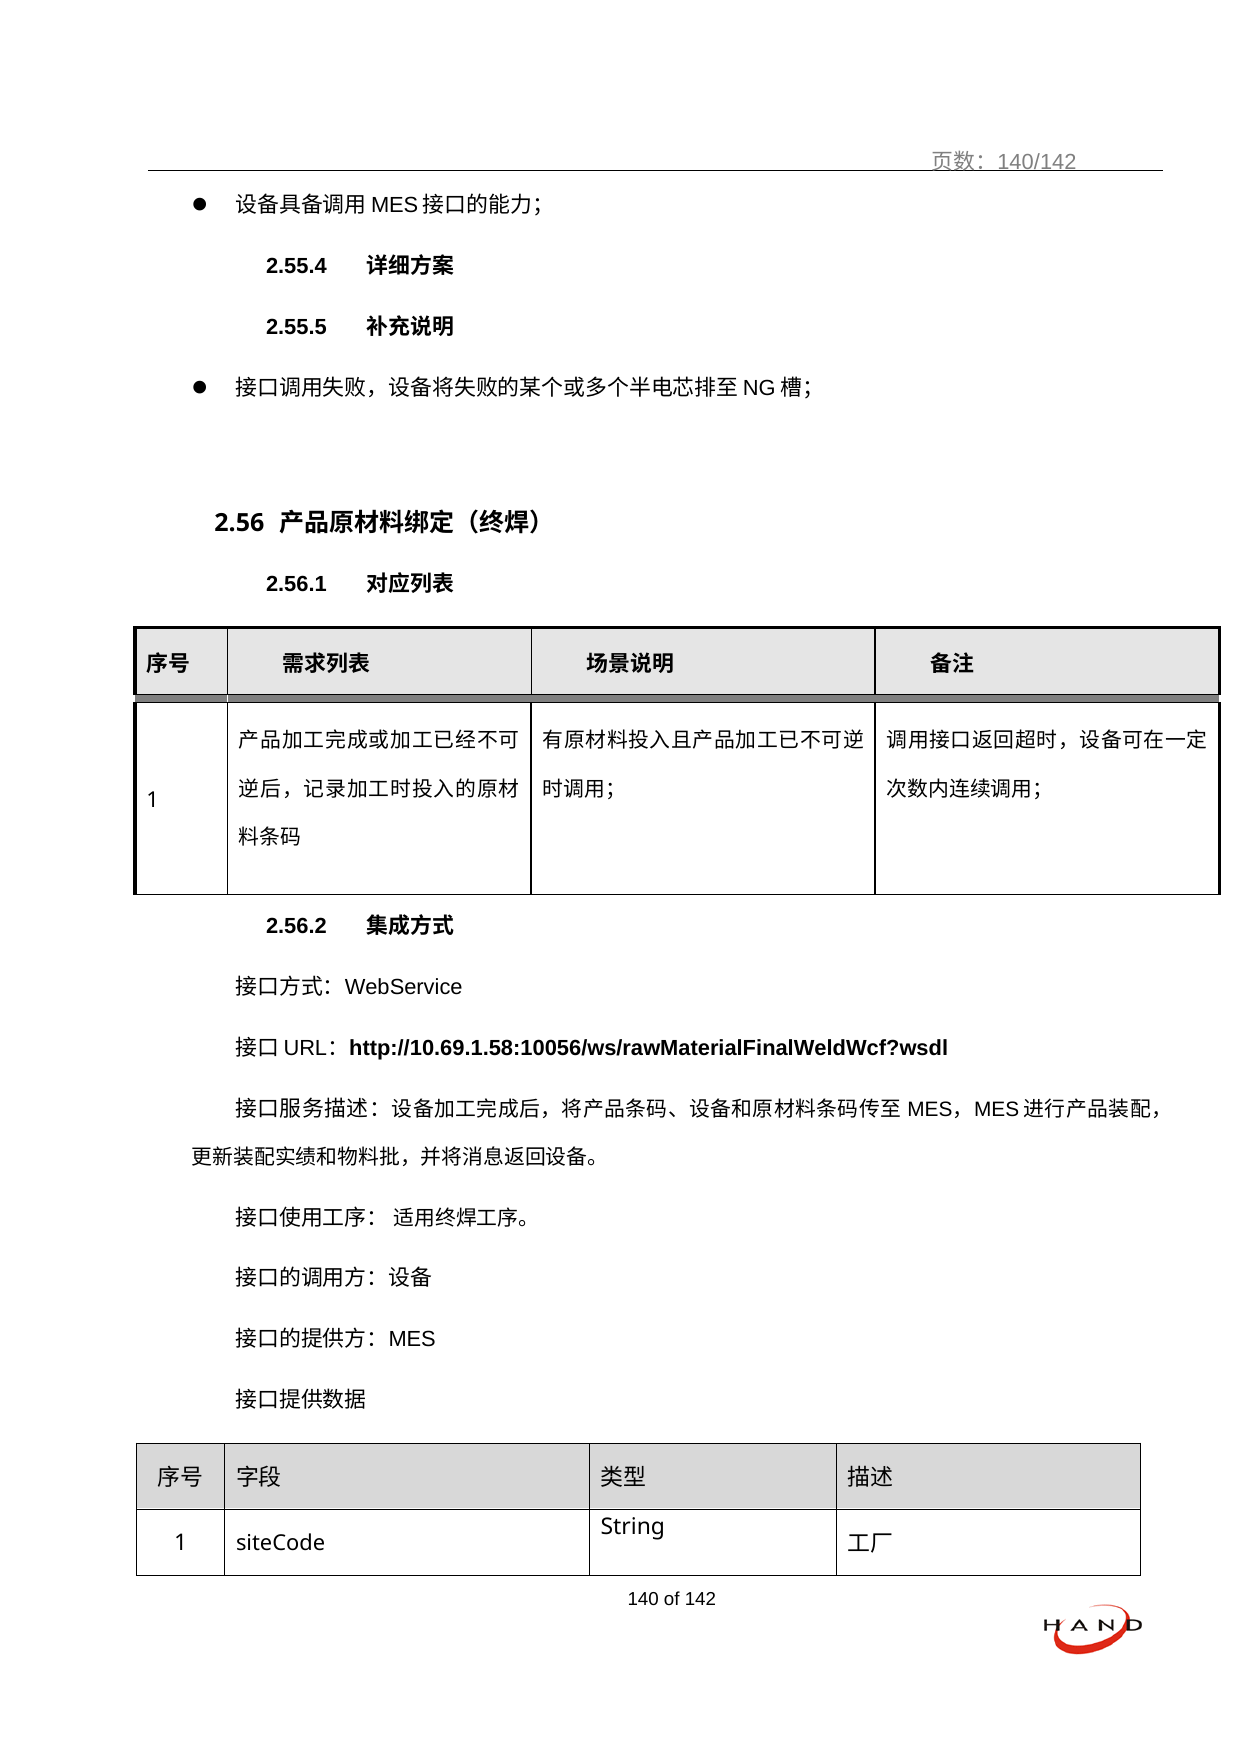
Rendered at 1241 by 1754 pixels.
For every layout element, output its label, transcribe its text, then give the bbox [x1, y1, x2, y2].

text 接口方式：WebService [191, 968, 1152, 1001]
subtitle 详细方案 [266, 248, 1152, 280]
list 接口调用失败，设备将失败的某个或多个半电芯排至NG槽； [148, 369, 1152, 402]
text 接口的调用方：设备 [191, 1260, 1152, 1292]
subtitle 补充说明 [266, 308, 1152, 341]
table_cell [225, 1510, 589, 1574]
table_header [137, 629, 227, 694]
text 接口服务描述：设备加工完成后，将产品条码、设备和原材料条码传至MES，MES进行产品装配，更新装配实绩和物料批，并将消息返回设备。 [191, 1090, 1152, 1171]
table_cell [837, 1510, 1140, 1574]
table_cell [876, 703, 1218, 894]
subtitle 产品原材料绑定（终焊） [147, 488, 1152, 553]
subtitle 对应列表 [266, 565, 1152, 598]
text 接口提供数据 [191, 1382, 1152, 1414]
subtitle 集成方式 [266, 908, 1152, 940]
text 接口使用工序： 适用终焊工序。 [191, 1199, 1152, 1232]
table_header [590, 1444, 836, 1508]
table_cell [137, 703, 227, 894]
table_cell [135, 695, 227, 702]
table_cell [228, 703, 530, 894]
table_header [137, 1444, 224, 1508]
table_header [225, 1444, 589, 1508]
list 设备具备调用MES接口的能力； [148, 187, 1152, 219]
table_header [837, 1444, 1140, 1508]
picture [1037, 1591, 1151, 1672]
text 接口URL：http://10.69.1.58:10056/ws/rawMaterialFinalWeldWcf?wsdl [191, 1029, 1152, 1062]
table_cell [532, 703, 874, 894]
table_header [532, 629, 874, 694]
text 接口的提供方：MES [191, 1321, 1152, 1353]
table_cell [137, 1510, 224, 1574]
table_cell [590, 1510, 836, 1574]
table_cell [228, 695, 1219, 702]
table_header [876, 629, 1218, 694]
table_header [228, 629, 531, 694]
